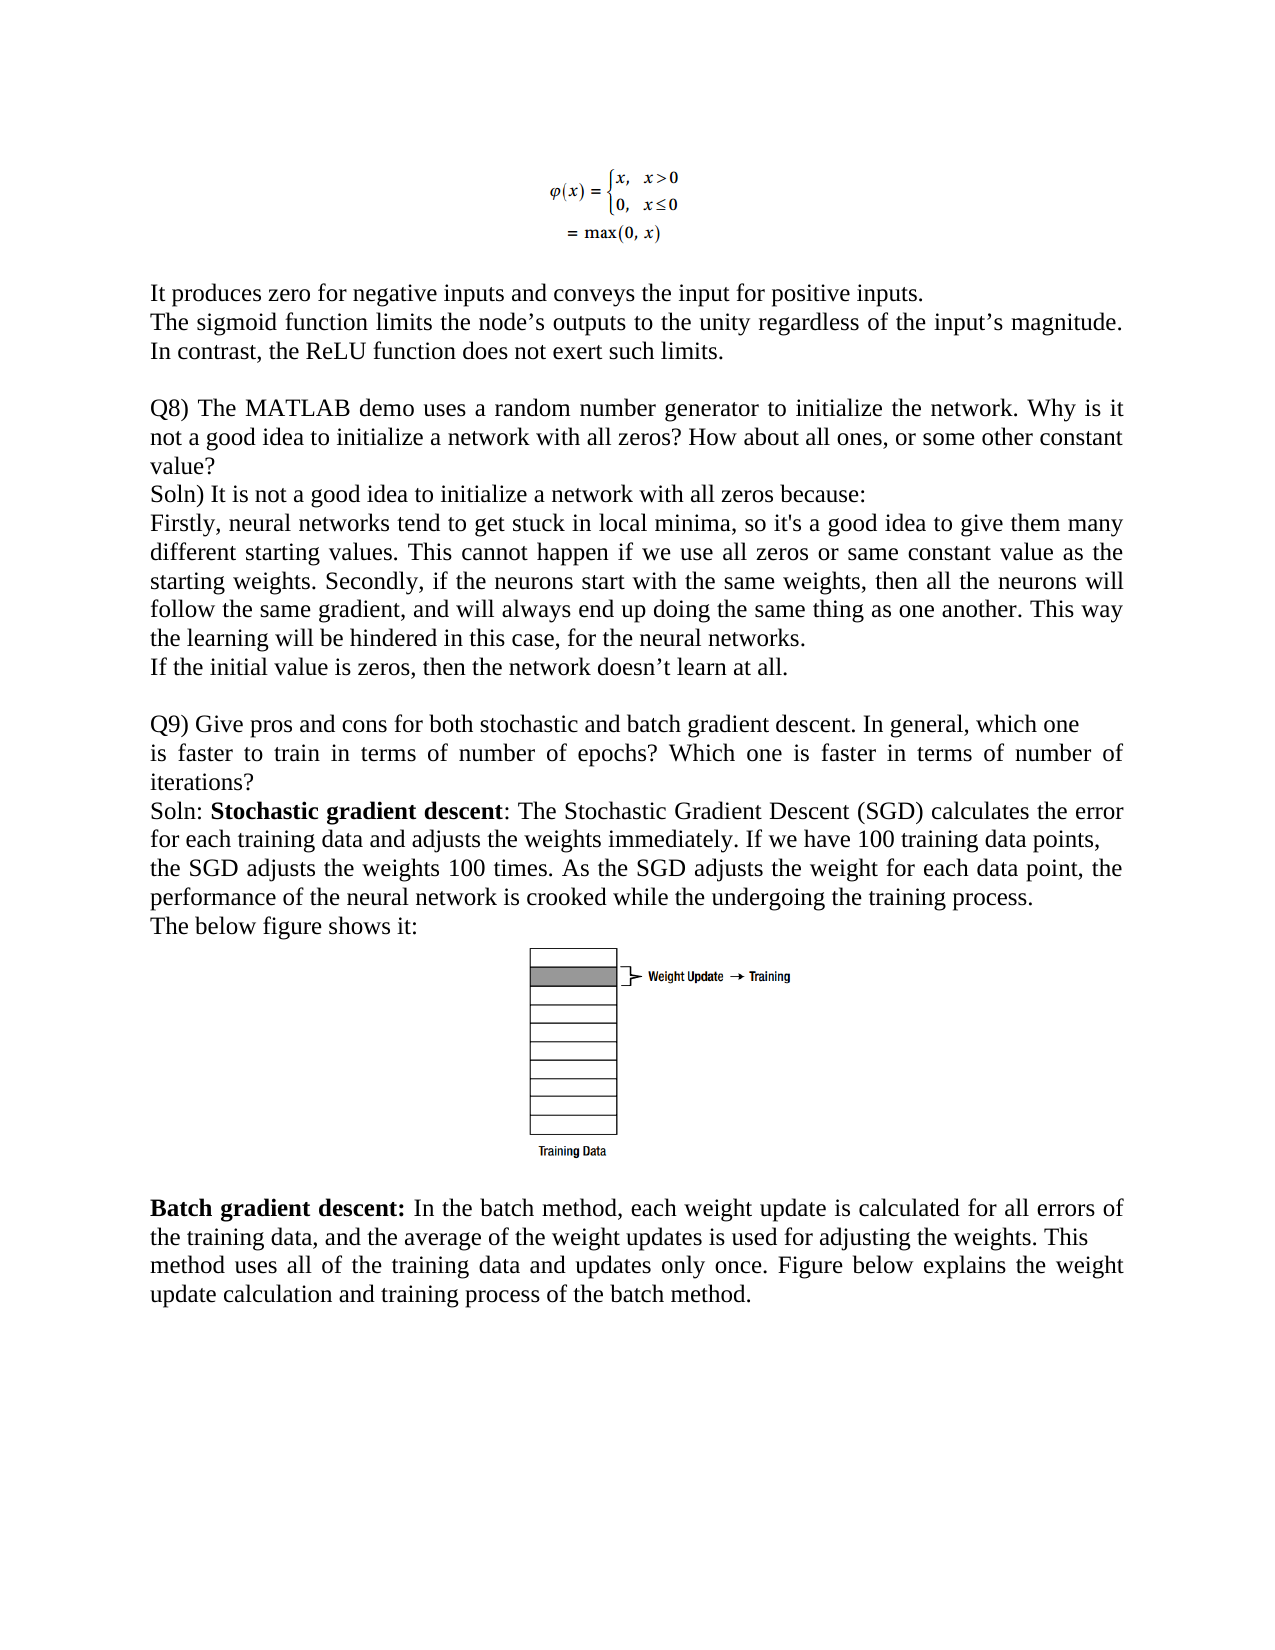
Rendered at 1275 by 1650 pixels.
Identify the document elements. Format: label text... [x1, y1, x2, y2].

text the SGD adjusts the weights 100 times. As the SGD adjusts the weight for each data point, the performance of the neural network is crooked while the undergoing the training process. [150, 853, 1125, 911]
text Batch gradient descent: In the batch method, each weight update is calculated for all errors of the training data, and the average of the weight updates is used for adjusting the weights. This [150, 1193, 1125, 1251]
text Soln: Stochastic gradient descent: The Stochastic Gradient Descent (SGD) calculates the error for each training data and adjusts the weights immediately. If we have 100 training data points, [150, 796, 1125, 853]
text If the initial value is zeros, then the network doesn’t learn at all. [150, 652, 1125, 681]
text Q9) Give pros and cons for both stochastic and batch gradient descent. In general, which one [150, 709, 1125, 738]
picture [525, 150, 721, 250]
text is faster to train in terms of number of epochs? Which one is faster in terms of number of iterations? [150, 738, 1125, 796]
text The below figure shows it: [150, 911, 1125, 939]
picture [518, 939, 828, 1165]
text It produces zero for negative inputs and conveys the input for positive inputs. [150, 278, 1125, 307]
text Q8) The MATLAB demo uses a random number generator to initialize the network. Why is it not a good idea to initialize a network with all zeros? How about all ones, or some other constant value? [150, 393, 1125, 479]
text Firstly, neural networks tend to get stuck in local minima, so it's a good idea to give them many different starting values. This cannot happen if we use all zeros or same constant value as the starting weights. Secondly, if the neurons start with the same weights, then all the neurons will follow the same gradient, and will always end up doing the same thing as one another. This way the learning will be hindered in this case, for the neural networks. [150, 508, 1125, 652]
text The sigmoid function limits the node’s outputs to the unity regardless of the input’s magnitude. In contrast, the ReLU function does not exert such limits. [150, 307, 1125, 364]
text method uses all of the training data and updates only once. Figure below explains the weight update calculation and training process of the batch method. [150, 1251, 1125, 1308]
text Soln) It is not a good idea to initialize a network with all zeros because: [150, 479, 1125, 508]
